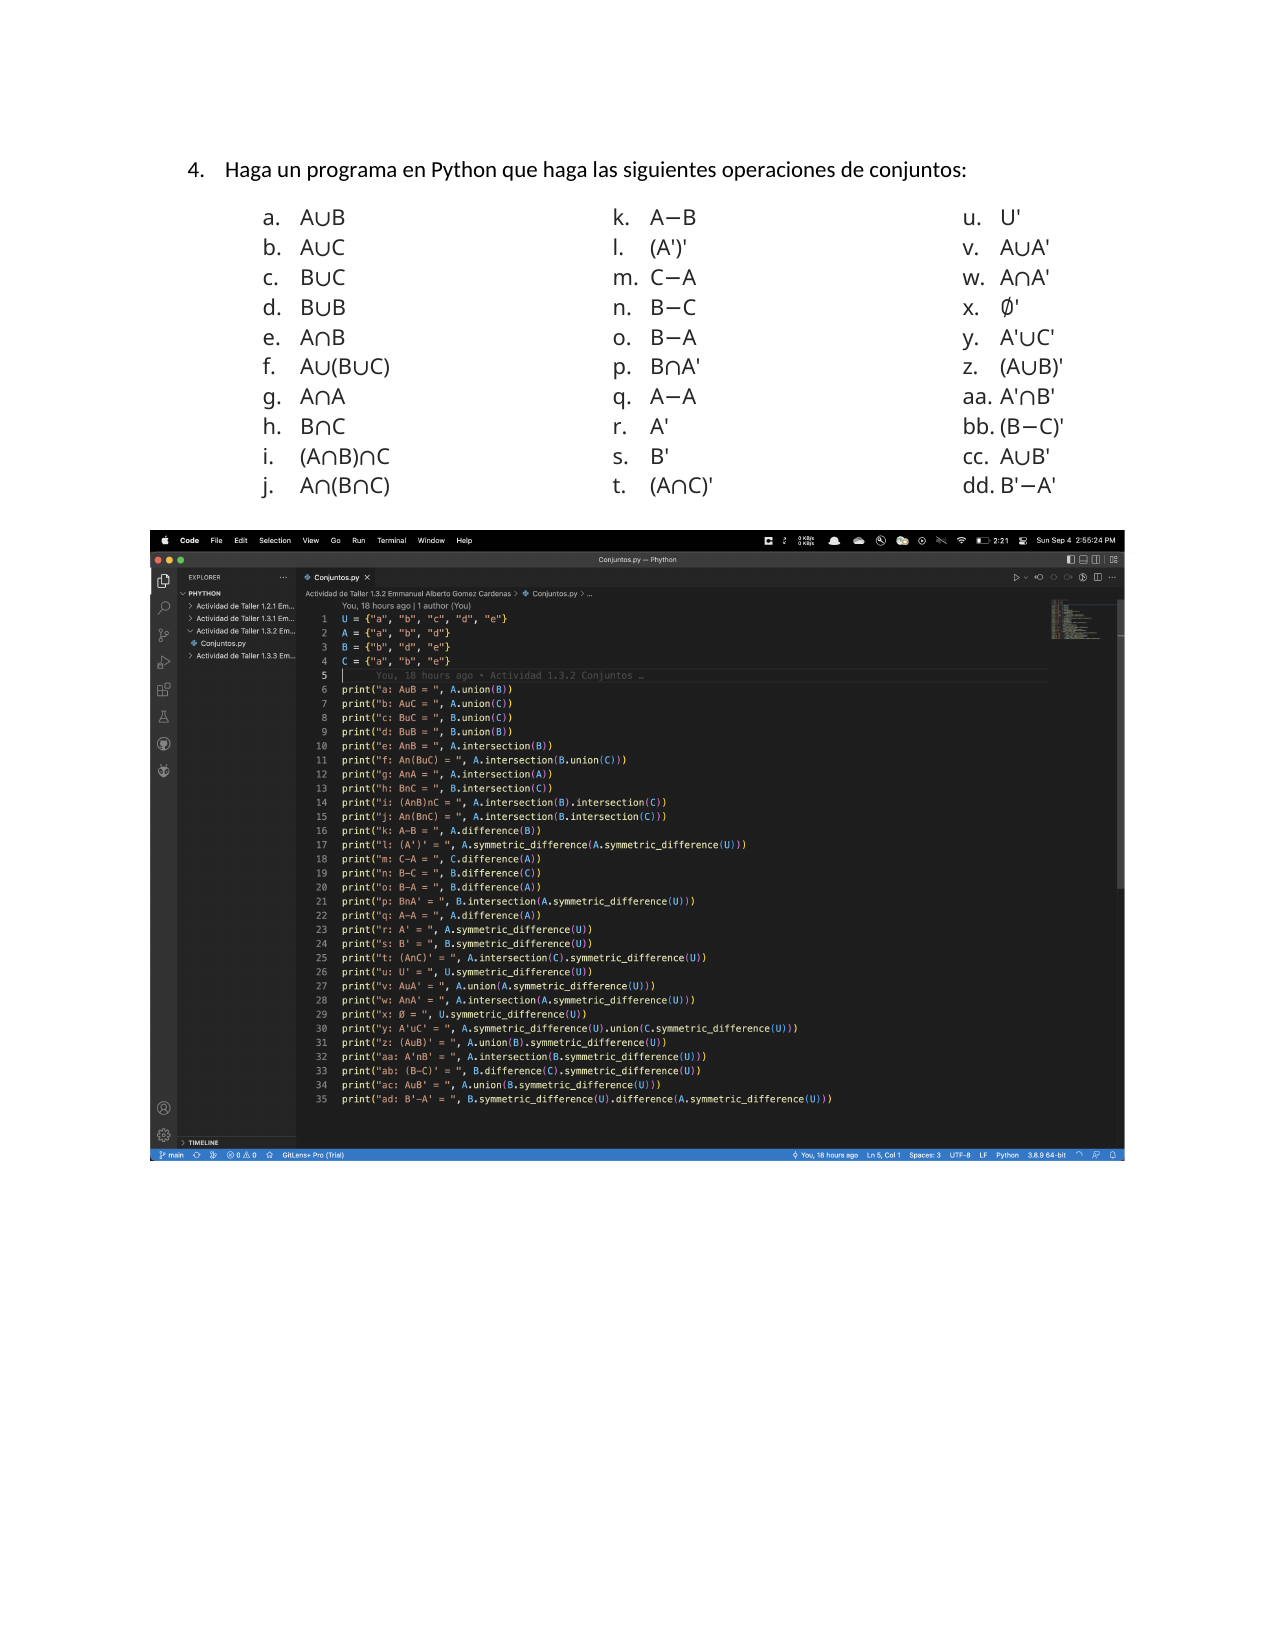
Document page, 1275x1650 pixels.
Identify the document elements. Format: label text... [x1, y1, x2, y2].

list C−A [612, 262, 775, 292]
list A∪A' [962, 232, 1125, 262]
list U' [962, 202, 1125, 232]
list Haga un programa en Python que haga las siguientes operaciones de conjuntos: [187, 156, 1125, 183]
list (A∩C)' [612, 471, 775, 500]
list B∪C [262, 262, 425, 292]
list A∩A [262, 381, 425, 411]
list A'∪C' [962, 322, 1125, 351]
list (A∪B)' [962, 351, 1125, 381]
list B−A [612, 322, 775, 351]
list A∩B [262, 322, 425, 351]
list A∩A' [962, 262, 1125, 292]
list A' [612, 411, 775, 441]
list A∩(B∩C) [262, 471, 425, 500]
list B−C [612, 292, 775, 322]
picture [150, 530, 1125, 1161]
list A−B [612, 202, 775, 232]
list A∪B' [962, 441, 1125, 471]
list B∩C [262, 411, 425, 441]
list (B−C)' [962, 411, 1125, 441]
list B' [612, 441, 775, 471]
list A∪B [262, 202, 425, 232]
list A∪C [262, 232, 425, 262]
list B'−A' [962, 471, 1125, 500]
list B∪B [262, 292, 425, 322]
list (A')' [612, 232, 775, 262]
list A∪(B∪C) [262, 351, 425, 381]
list A'∩B' [962, 381, 1125, 411]
list ∅' [962, 292, 1125, 322]
list B∩A' [612, 351, 775, 381]
list (A∩B)∩C [262, 441, 425, 471]
list A−A [612, 381, 775, 411]
